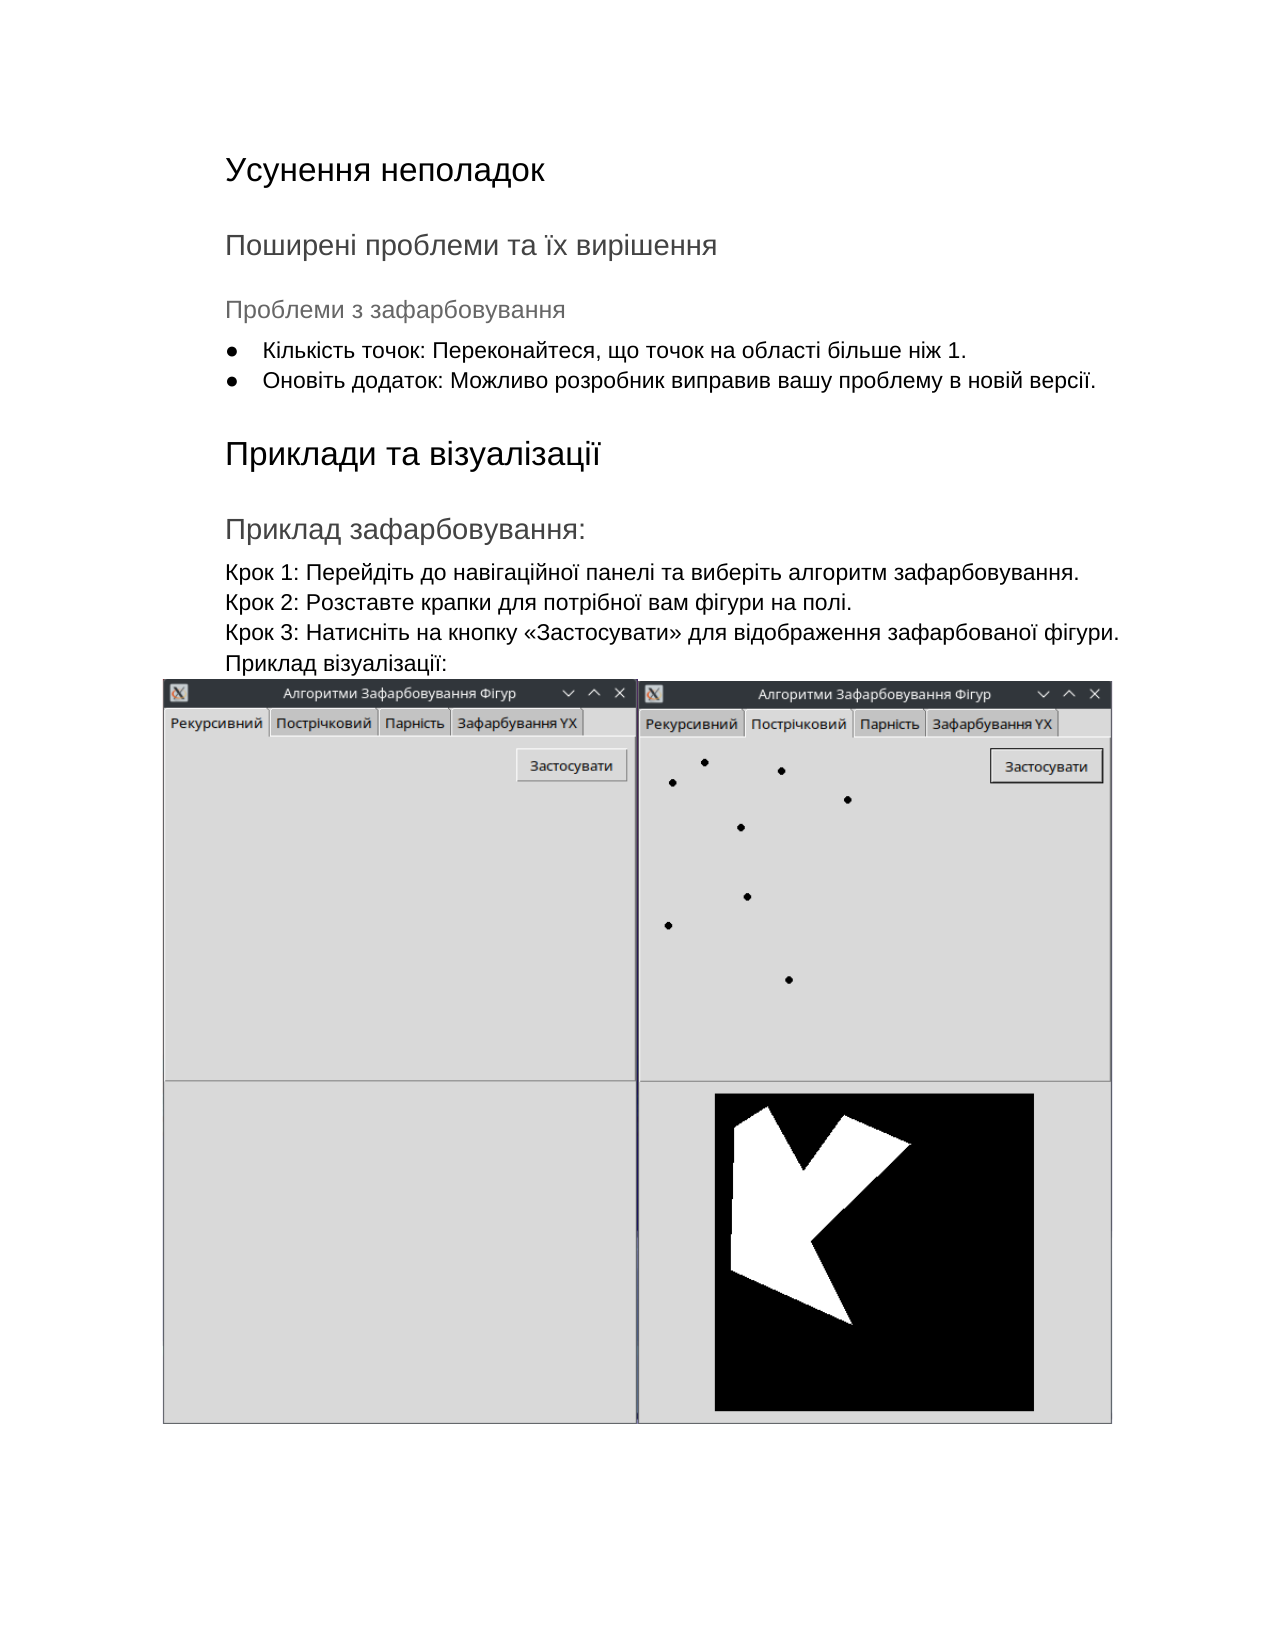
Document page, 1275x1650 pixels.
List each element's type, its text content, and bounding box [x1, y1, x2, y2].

subtitle Поширені проблеми та їх вирішення [150, 227, 1125, 261]
text Крок 2: Розставте крапки для потрібної вам фігури на полі. [225, 589, 1125, 615]
subtitle Приклади та візуалізації [150, 434, 1125, 473]
subtitle Приклад зафарбовування: [150, 512, 1125, 546]
subtitle Проблеми з зафарбовування [150, 295, 1125, 324]
text Крок 1: Перейдіть до навігаційної панелі та виберіть алгоритм зафарбовування. [225, 559, 1125, 585]
list Кількість точок: Переконайтеся, що точок на області більше ніж 1. [225, 337, 1125, 363]
subtitle Усунення неполадок [150, 150, 1125, 188]
text Приклад візуалізації: [225, 649, 1125, 676]
list Оновіть додаток: Можливо розробник виправив вашу проблему в новій версії. [225, 367, 1125, 393]
picture [162, 679, 1113, 1424]
text Крок 3: Натисніть на кнопку «Застосувати» для відображення зафарбованої фігури. [225, 619, 1125, 646]
